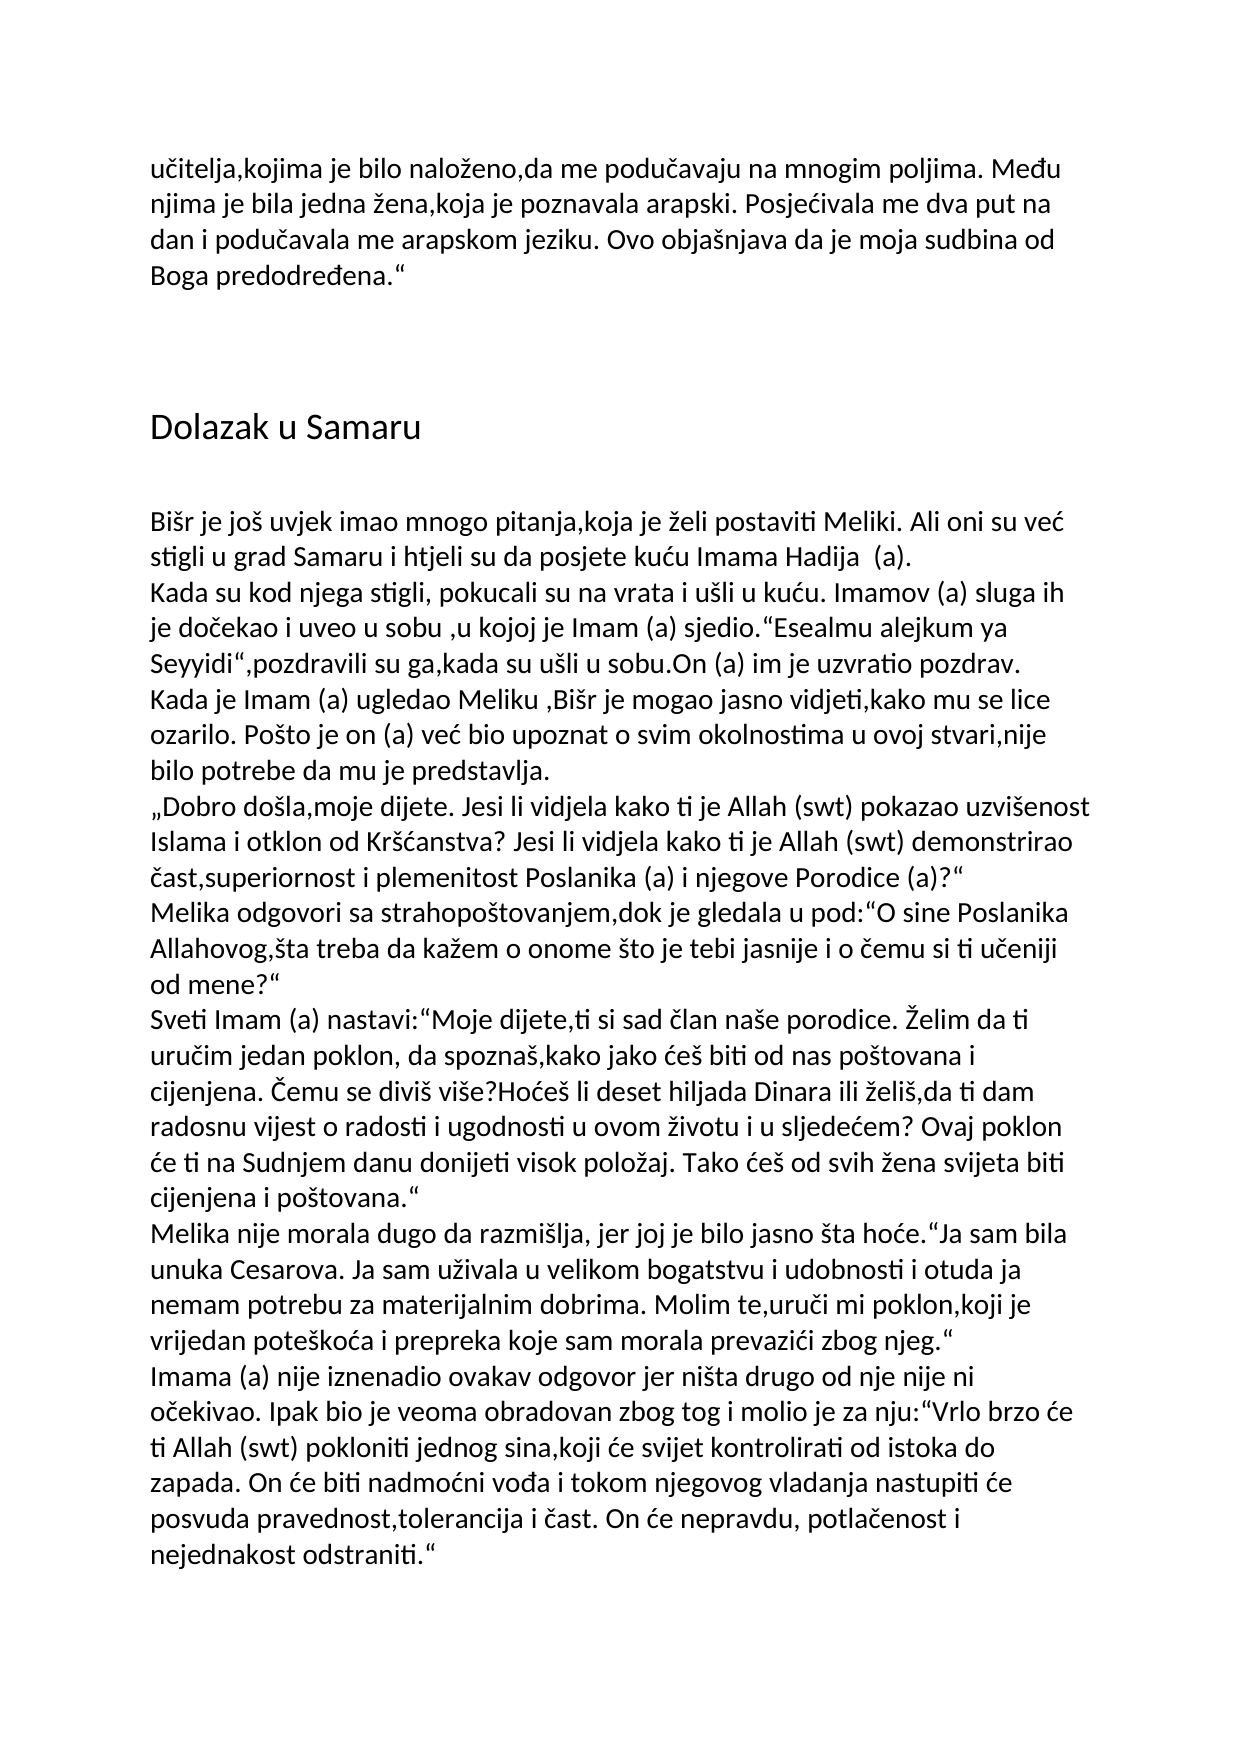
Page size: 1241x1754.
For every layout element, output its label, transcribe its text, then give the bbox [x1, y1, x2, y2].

text Dolazak u Samaru [150, 403, 1090, 449]
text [150, 150, 1090, 292]
text Melika nije morala dugo da razmišlja, jer joj je bilo jasno šta hoće.“Ja sam bila unuka Cesarova. Ja sam uživala u velikom bogatstvu i udobnosti i otuda ja nemam potrebu za materijalnim dobrima. Molim te,uruči mi poklon,koji je vrijedan poteškoća i prepreka koje sam morala prevazići zbog njeg.“ [150, 1215, 1090, 1358]
text Imama (a) nije iznenadio ovakav odgovor jer ništa drugo od nje nije ni očekivao. Ipak bio je veoma obradovan zbog tog i molio je za nju:“Vrlo brzo će ti Allah (swt) pokloniti jednog sina,koji će svijet kontrolirati od istoka do zapada. On će biti nadmoćni vođa i tokom njegovog vladanja nastupiti će posvuda pravednost,tolerancija i čast. On će nepravdu, potlačenost i nejednakost odstraniti.“ [150, 1358, 1090, 1571]
text Bišr je još uvjek imao mnogo pitanja,koja je želi postaviti Meliki. Ali oni su već stigli u grad Samaru i htjeli su da posjete kuću Imama Hadija (a). [150, 503, 1090, 574]
text Kada je Imam (a) ugledao Meliku ,Bišr je mogao jasno vidjeti,kako mu se lice ozarilo. Pošto je on (a) već bio upoznat o svim okolnostima u ovoj stvari,nije bilo potrebe da mu je predstavlja. [150, 681, 1090, 788]
text „Dobro došla,moje dijete. Jesi li vidjela kako ti je Allah (swt) pokazao uzvišenost Islama i otklon od Kršćanstva? Jesi li vidjela kako ti je Allah (swt) demonstrirao čast,superiornost i plemenitost Poslanika (a) i njegove Porodice (a)?“ [150, 788, 1090, 894]
text Melika odgovori sa strahopoštovanjem,dok je gledala u pod:“O sine Poslanika Allahovog,šta treba da kažem o onome što je tebi jasnije i o čemu si ti učeniji od mene?“ [150, 894, 1090, 1001]
text Sveti Imam (a) nastavi:“Moje dijete,ti si sad član naše porodice. Želim da ti uručim jedan poklon, da spoznaš,kako jako ćeš biti od nas poštovana i cijenjena. Čemu se diviš više?Hoćeš li deset hiljada Dinara ili želiš,da ti dam radosnu vijest o radosti i ugodnosti u ovom životu i u sljedećem? Ovaj poklon će ti na Sudnjem danu donijeti visok položaj. Tako ćeš od svih žena svijeta biti cijenjena i poštovana.“ [150, 1001, 1090, 1215]
text Kada su kod njega stigli, pokucali su na vrata i ušli u kuću. Imamov (a) sluga ih je dočekao i uveo u sobu ,u kojoj je Imam (a) sjedio.“Esealmu alejkum ya Seyyidi“,pozdravili su ga,kada su ušli u sobu.On (a) im je uzvratio pozdrav. [150, 574, 1090, 681]
